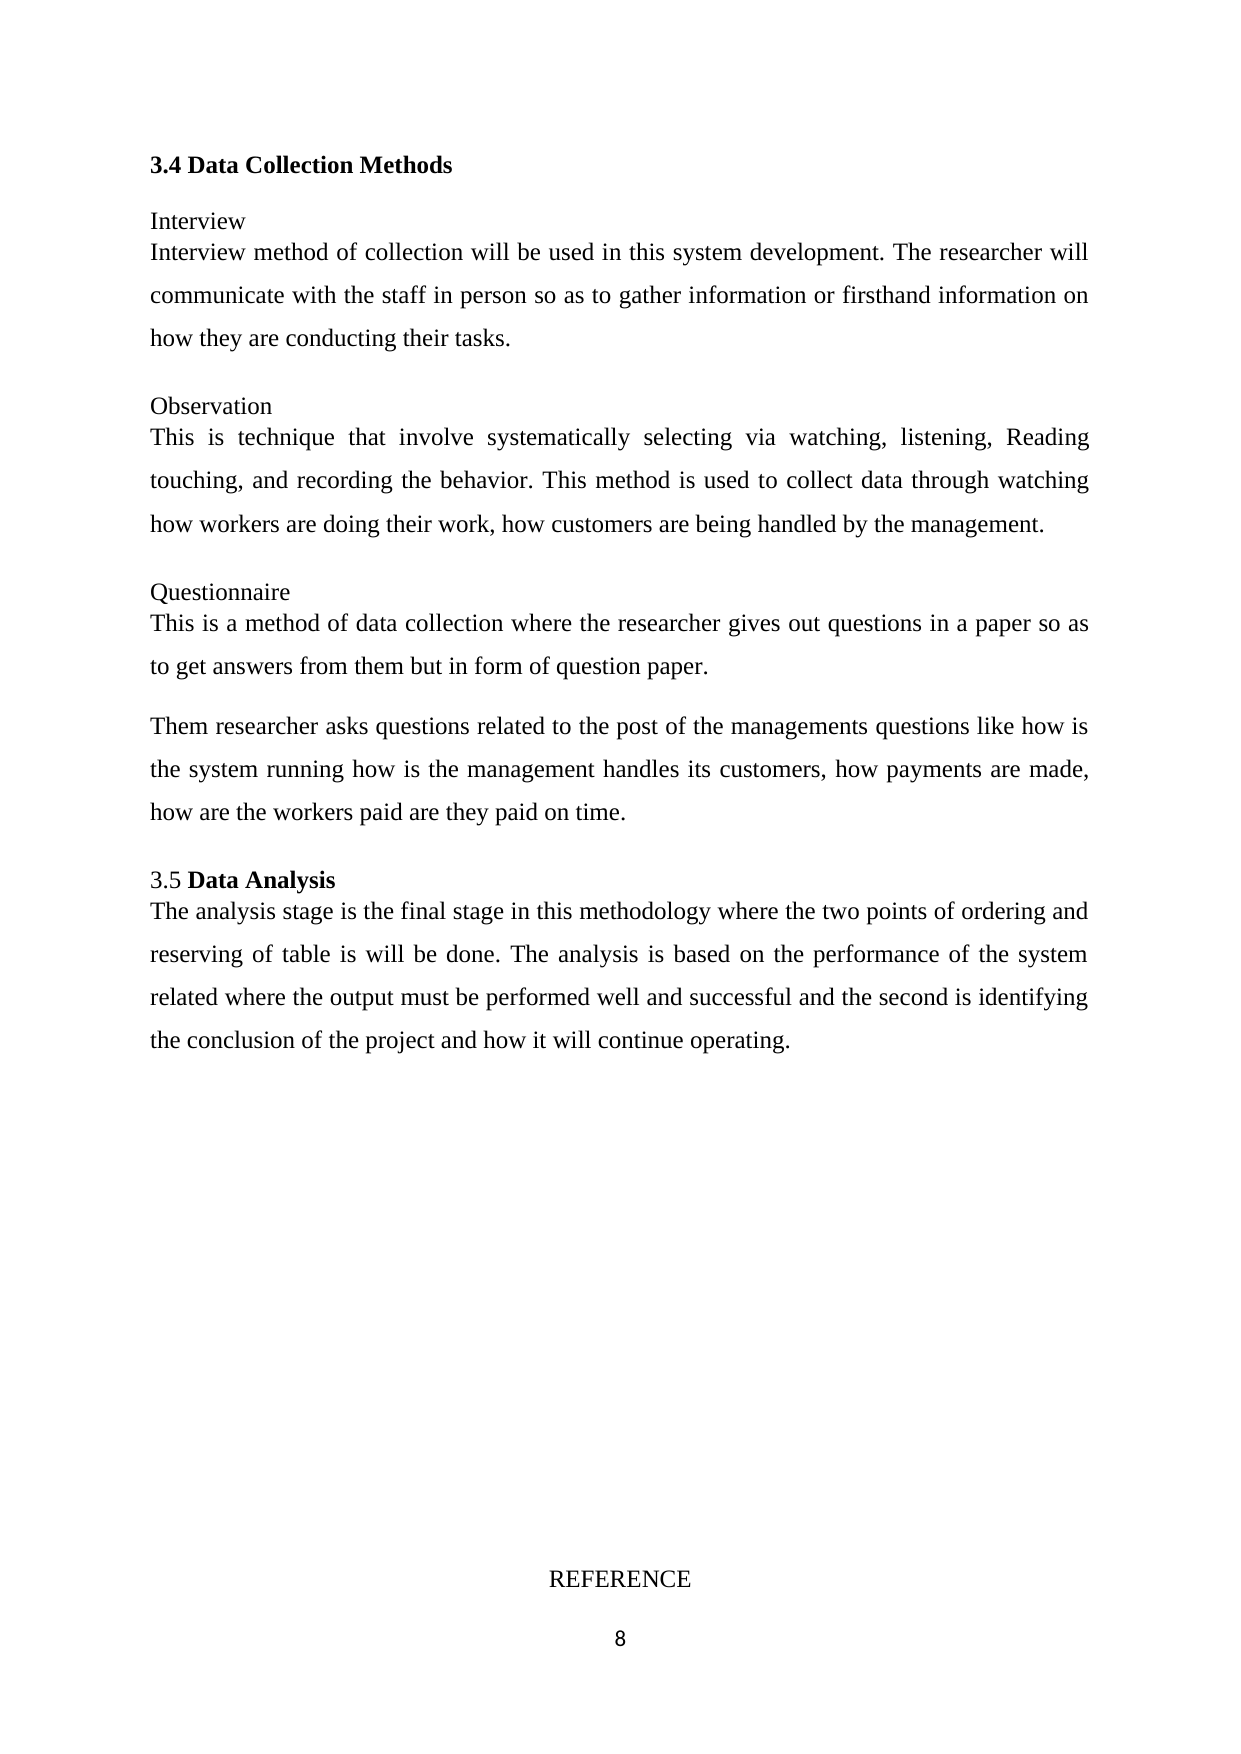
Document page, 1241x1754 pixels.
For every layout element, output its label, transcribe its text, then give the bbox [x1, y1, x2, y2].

subtitle Questionnaire [150, 577, 1090, 606]
text The analysis stage is the final stage in this methodology where the two points of ordering and reserving of table is will be done. The analysis is based on the performance of the system related where the output must be performed well and successful and the second is identifying the conclusion of the project and how it will continue operating. [150, 896, 1090, 1054]
subtitle 3.5 Data Analysis [150, 865, 1090, 894]
text This is technique that involve systematically selecting via watching, listening, Reading touching, and recording the behavior. This method is used to collect data through watching how workers are doing their work, how customers are being handled by the management. [150, 422, 1090, 537]
subtitle 3.4 Data Collection Methods [150, 150, 1090, 179]
text Interview method of collection will be used in this system development. The researcher will communicate with the staff in person so as to gather information or firsthand information on how they are conducting their tasks. [150, 237, 1090, 352]
subtitle Interview [150, 206, 1090, 235]
text This is a method of data collection where the researcher gives out questions in a paper so as to get answers from them but in form of question paper. [150, 608, 1090, 680]
text Them researcher asks questions related to the post of the managements questions like how is the system running how is the management handles its customers, how payments are made, how are the workers paid are they paid on time. [150, 711, 1090, 826]
subtitle Observation [150, 391, 1090, 420]
text REFERENCE [150, 1564, 1090, 1592]
